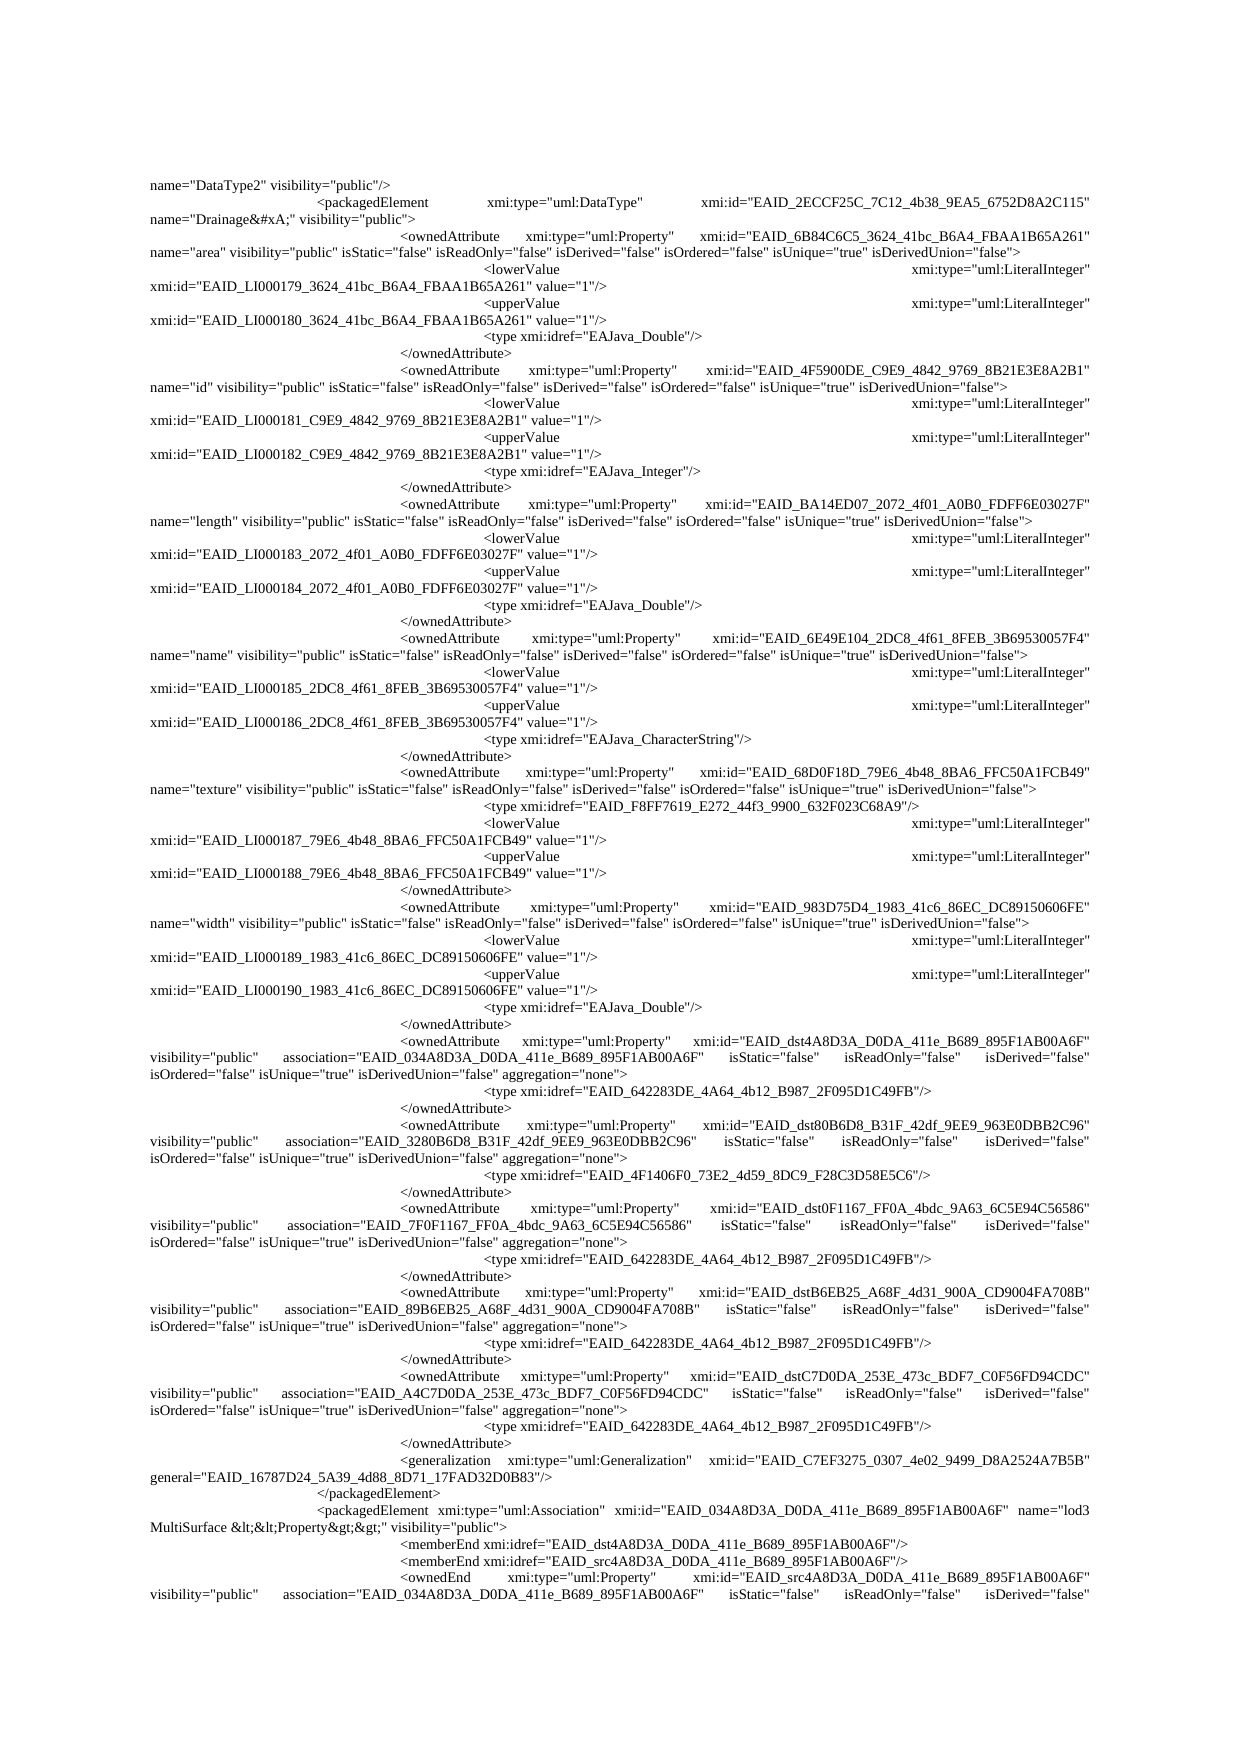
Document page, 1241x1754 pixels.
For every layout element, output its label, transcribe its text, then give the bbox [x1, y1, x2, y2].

text <packagedElement xmi:type="uml:Association" xmi:id="EAID_034A8D3A_D0DA_411e_B689_895F1AB00A6F" name="lod3 MultiSurface &lt;&lt;Property&gt;&gt;" visibility="public"> [150, 1502, 1090, 1536]
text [150, 177, 1090, 194]
text <type xmi:idref="EAJava_Integer"/> [150, 462, 1090, 479]
text <type xmi:idref="EAID_F8FF7619_E272_44f3_9900_632F023C68A9"/> [150, 798, 1090, 814]
text <lowerValue xmi:type="uml:LiteralInteger" xmi:id="EAID_LI000187_79E6_4b48_8BA6_FFC50A1FCB49" value="1"/> [150, 814, 1090, 848]
text </ownedAttribute> [150, 1435, 1090, 1452]
text </ownedAttribute> [150, 613, 1090, 630]
text <ownedAttribute xmi:type="uml:Property" xmi:id="EAID_4F5900DE_C9E9_4842_9769_8B21E3E8A2B1" name="id" visibility="public" isStatic="false" isReadOnly="false" isDerived="false" isOrdered="false" isUnique="true" isDerivedUnion="false"> [150, 362, 1090, 395]
text <lowerValue xmi:type="uml:LiteralInteger" xmi:id="EAID_LI000183_2072_4f01_A0B0_FDFF6E03027F" value="1"/> [150, 529, 1090, 563]
text <ownedAttribute xmi:type="uml:Property" xmi:id="EAID_dst80B6D8_B31F_42df_9EE9_963E0DBB2C96" visibility="public" association="EAID_3280B6D8_B31F_42df_9EE9_963E0DBB2C96" isStatic="false" isReadOnly="false" isDerived="false" isOrdered="false" isUnique="true" isDerivedUnion="false" aggregation="none"> [150, 1116, 1090, 1167]
text <upperValue xmi:type="uml:LiteralInteger" xmi:id="EAID_LI000190_1983_41c6_86EC_DC89150606FE" value="1"/> [150, 965, 1090, 999]
text <ownedAttribute xmi:type="uml:Property" xmi:id="EAID_dst4A8D3A_D0DA_411e_B689_895F1AB00A6F" visibility="public" association="EAID_034A8D3A_D0DA_411e_B689_895F1AB00A6F" isStatic="false" isReadOnly="false" isDerived="false" isOrdered="false" isUnique="true" isDerivedUnion="false" aggregation="none"> [150, 1032, 1090, 1083]
text <ownedAttribute xmi:type="uml:Property" xmi:id="EAID_dstC7D0DA_253E_473c_BDF7_C0F56FD94CDC" visibility="public" association="EAID_A4C7D0DA_253E_473c_BDF7_C0F56FD94CDC" isStatic="false" isReadOnly="false" isDerived="false" isOrdered="false" isUnique="true" isDerivedUnion="false" aggregation="none"> [150, 1368, 1090, 1418]
text </ownedAttribute> [150, 1099, 1090, 1116]
text </ownedAttribute> [150, 345, 1090, 362]
text </ownedAttribute> [150, 479, 1090, 496]
text <type xmi:idref="EAJava_Double"/> [150, 999, 1090, 1016]
text <ownedAttribute xmi:type="uml:Property" xmi:id="EAID_983D75D4_1983_41c6_86EC_DC89150606FE" name="width" visibility="public" isStatic="false" isReadOnly="false" isDerived="false" isOrdered="false" isUnique="true" isDerivedUnion="false"> [150, 898, 1090, 932]
text <type xmi:idref="EAJava_Double"/> [150, 596, 1090, 613]
text </ownedAttribute> [150, 1351, 1090, 1368]
text <ownedAttribute xmi:type="uml:Property" xmi:id="EAID_6B84C6C5_3624_41bc_B6A4_FBAA1B65A261" name="area" visibility="public" isStatic="false" isReadOnly="false" isDerived="false" isOrdered="false" isUnique="true" isDerivedUnion="false"> [150, 227, 1090, 261]
text <type xmi:idref="EAID_4F1406F0_73E2_4d59_8DC9_F28C3D58E5C6"/> [150, 1167, 1090, 1183]
text <memberEnd xmi:idref="EAID_src4A8D3A_D0DA_411e_B689_895F1AB00A6F"/> [150, 1552, 1090, 1569]
text </ownedAttribute> [150, 1016, 1090, 1032]
text <upperValue xmi:type="uml:LiteralInteger" xmi:id="EAID_LI000186_2DC8_4f61_8FEB_3B69530057F4" value="1"/> [150, 697, 1090, 731]
text <packagedElement xmi:type="uml:DataType" xmi:id="EAID_2ECCF25C_7C12_4b38_9EA5_6752D8A2C115" name="Drainage&#xA;" visibility="public"> [150, 194, 1090, 227]
text <upperValue xmi:type="uml:LiteralInteger" xmi:id="EAID_LI000184_2072_4f01_A0B0_FDFF6E03027F" value="1"/> [150, 563, 1090, 596]
text <lowerValue xmi:type="uml:LiteralInteger" xmi:id="EAID_LI000179_3624_41bc_B6A4_FBAA1B65A261" value="1"/> [150, 261, 1090, 294]
text </ownedAttribute> [150, 882, 1090, 898]
text </ownedAttribute> [150, 747, 1090, 764]
text <type xmi:idref="EAJava_Double"/> [150, 328, 1090, 345]
text <lowerValue xmi:type="uml:LiteralInteger" xmi:id="EAID_LI000181_C9E9_4842_9769_8B21E3E8A2B1" value="1"/> [150, 395, 1090, 429]
text <lowerValue xmi:type="uml:LiteralInteger" xmi:id="EAID_LI000189_1983_41c6_86EC_DC89150606FE" value="1"/> [150, 932, 1090, 965]
text <memberEnd xmi:idref="EAID_dst4A8D3A_D0DA_411e_B689_895F1AB00A6F"/> [150, 1536, 1090, 1552]
text <type xmi:idref="EAID_642283DE_4A64_4b12_B987_2F095D1C49FB"/> [150, 1334, 1090, 1351]
text <lowerValue xmi:type="uml:LiteralInteger" xmi:id="EAID_LI000185_2DC8_4f61_8FEB_3B69530057F4" value="1"/> [150, 663, 1090, 697]
text <ownedAttribute xmi:type="uml:Property" xmi:id="EAID_dst0F1167_FF0A_4bdc_9A63_6C5E94C56586" visibility="public" association="EAID_7F0F1167_FF0A_4bdc_9A63_6C5E94C56586" isStatic="false" isReadOnly="false" isDerived="false" isOrdered="false" isUnique="true" isDerivedUnion="false" aggregation="none"> [150, 1200, 1090, 1251]
text <ownedAttribute xmi:type="uml:Property" xmi:id="EAID_dstB6EB25_A68F_4d31_900A_CD9004FA708B" visibility="public" association="EAID_89B6EB25_A68F_4d31_900A_CD9004FA708B" isStatic="false" isReadOnly="false" isDerived="false" isOrdered="false" isUnique="true" isDerivedUnion="false" aggregation="none"> [150, 1284, 1090, 1334]
text <type xmi:idref="EAID_642283DE_4A64_4b12_B987_2F095D1C49FB"/> [150, 1418, 1090, 1435]
text </ownedAttribute> [150, 1267, 1090, 1284]
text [150, 1569, 1090, 1603]
text <upperValue xmi:type="uml:LiteralInteger" xmi:id="EAID_LI000188_79E6_4b48_8BA6_FFC50A1FCB49" value="1"/> [150, 848, 1090, 882]
text <generalization xmi:type="uml:Generalization" xmi:id="EAID_C7EF3275_0307_4e02_9499_D8A2524A7B5B" general="EAID_16787D24_5A39_4d88_8D71_17FAD32D0B83"/> [150, 1452, 1090, 1485]
text <ownedAttribute xmi:type="uml:Property" xmi:id="EAID_6E49E104_2DC8_4f61_8FEB_3B69530057F4" name="name" visibility="public" isStatic="false" isReadOnly="false" isDerived="false" isOrdered="false" isUnique="true" isDerivedUnion="false"> [150, 630, 1090, 663]
text <ownedAttribute xmi:type="uml:Property" xmi:id="EAID_68D0F18D_79E6_4b48_8BA6_FFC50A1FCB49" name="texture" visibility="public" isStatic="false" isReadOnly="false" isDerived="false" isOrdered="false" isUnique="true" isDerivedUnion="false"> [150, 764, 1090, 798]
text <type xmi:idref="EAJava_CharacterString"/> [150, 731, 1090, 747]
text <upperValue xmi:type="uml:LiteralInteger" xmi:id="EAID_LI000182_C9E9_4842_9769_8B21E3E8A2B1" value="1"/> [150, 429, 1090, 462]
text </packagedElement> [150, 1485, 1090, 1502]
text <type xmi:idref="EAID_642283DE_4A64_4b12_B987_2F095D1C49FB"/> [150, 1251, 1090, 1267]
text <ownedAttribute xmi:type="uml:Property" xmi:id="EAID_BA14ED07_2072_4f01_A0B0_FDFF6E03027F" name="length" visibility="public" isStatic="false" isReadOnly="false" isDerived="false" isOrdered="false" isUnique="true" isDerivedUnion="false"> [150, 496, 1090, 529]
text </ownedAttribute> [150, 1183, 1090, 1200]
text <type xmi:idref="EAID_642283DE_4A64_4b12_B987_2F095D1C49FB"/> [150, 1083, 1090, 1099]
text <upperValue xmi:type="uml:LiteralInteger" xmi:id="EAID_LI000180_3624_41bc_B6A4_FBAA1B65A261" value="1"/> [150, 294, 1090, 328]
